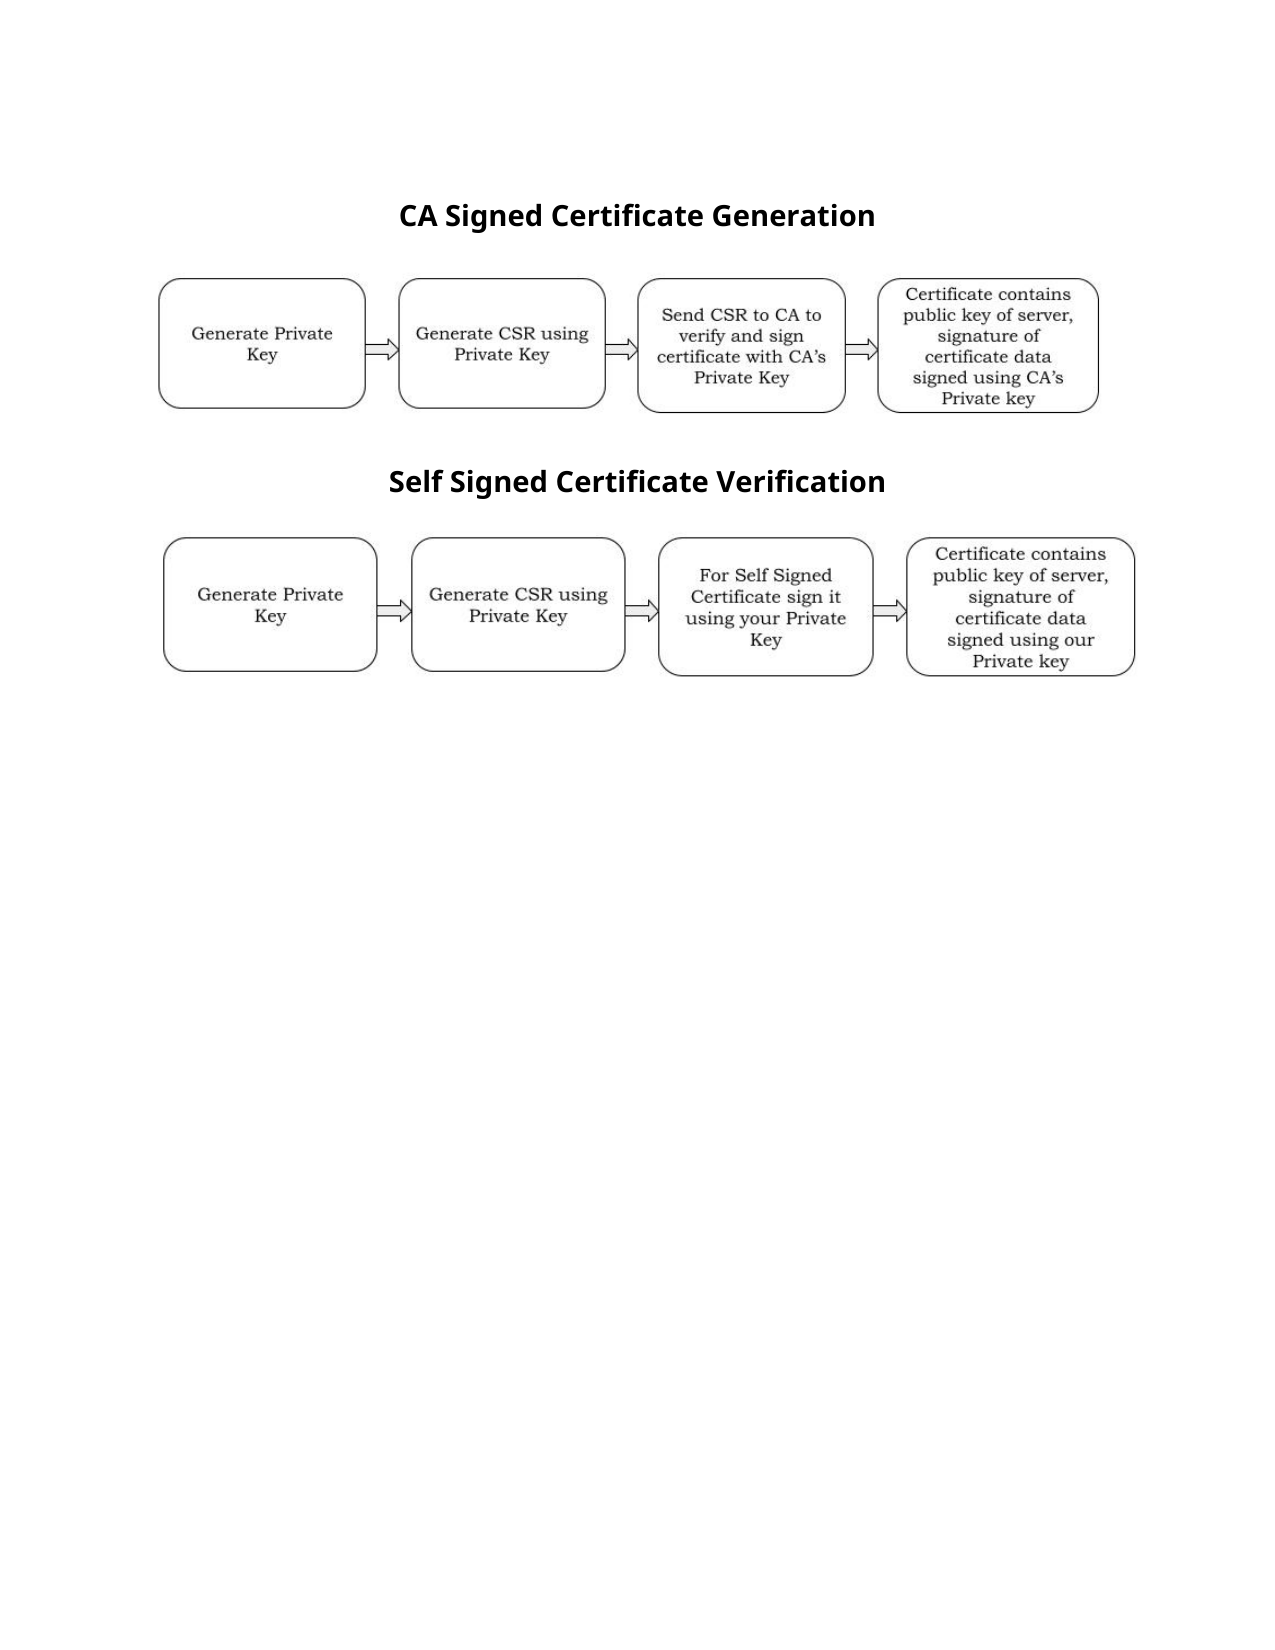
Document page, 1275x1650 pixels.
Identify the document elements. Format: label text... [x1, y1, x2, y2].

text CA Signed Certificate Generation [150, 196, 1125, 235]
picture [150, 507, 1149, 712]
text Self Signed Certificate Verification [150, 462, 1125, 501]
picture [150, 241, 1137, 458]
